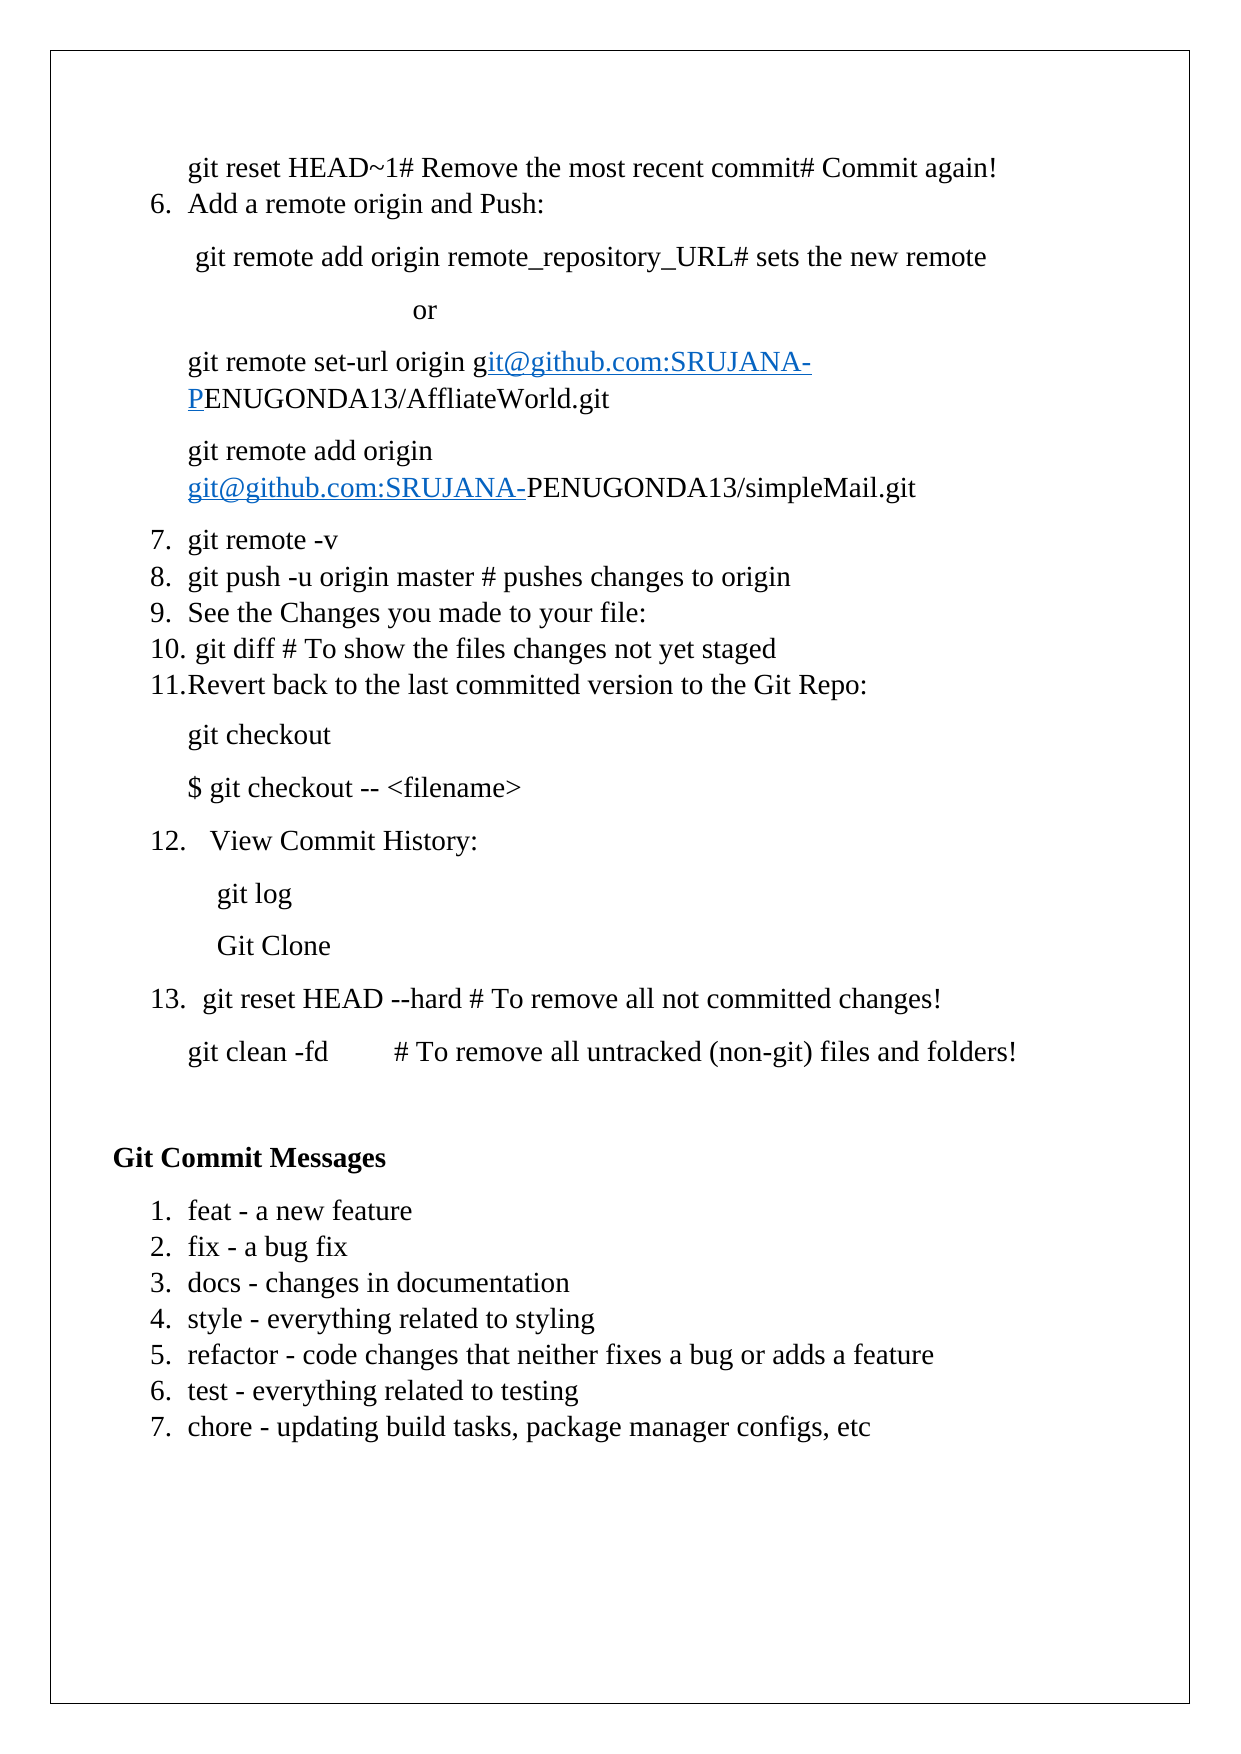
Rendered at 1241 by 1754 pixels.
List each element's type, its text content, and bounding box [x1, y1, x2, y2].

list feat - a new feature [150, 1193, 1128, 1226]
list Revert back to the last committed version to the Git Repo: [150, 667, 1128, 701]
list Add a remote origin and Push: [150, 186, 1128, 220]
list View Commit History: [150, 823, 1128, 856]
text $ git checkout -- <filename> [150, 770, 1128, 804]
list fix - a bug fix [150, 1229, 1128, 1262]
text git clean -fd # To remove all untracked (non-git) files and folders! [187, 1034, 1128, 1068]
text git checkout [150, 717, 1128, 751]
list style - everything related to styling [150, 1301, 1128, 1334]
list git diff # To show the files changes not yet staged [150, 631, 1128, 664]
text Git Clone [112, 928, 1128, 962]
list chore - updating build tasks, package manager configs, etc [150, 1409, 1128, 1443]
text git remote add origin remote_repository_URL# sets the new remote [112, 239, 1128, 272]
text git remote set-url origin git@github.com:SRUJANA-PENUGONDA13/AffliateWorld.git [187, 344, 1128, 414]
list test - everything related to testing [150, 1373, 1128, 1407]
list refactor - code changes that neither fixes a bug or adds a feature [150, 1337, 1128, 1371]
text git remote add origin git@github.com:SRUJANA-PENUGONDA13/simpleMail.git [187, 433, 1128, 503]
list git reset HEAD --hard # To remove all not committed changes! [150, 981, 1128, 1015]
list git remote -v [150, 522, 1128, 556]
list docs - changes in documentation [150, 1265, 1128, 1298]
list git reset HEAD~1# Remove the most recent commit# Commit again! [187, 150, 1128, 183]
text or [112, 292, 1128, 325]
list See the Changes you made to your file: [150, 595, 1128, 628]
text git log [112, 876, 1128, 909]
list git push -u origin master # pushes changes to origin [150, 559, 1128, 592]
text Git Commit Messages [112, 1140, 1128, 1173]
